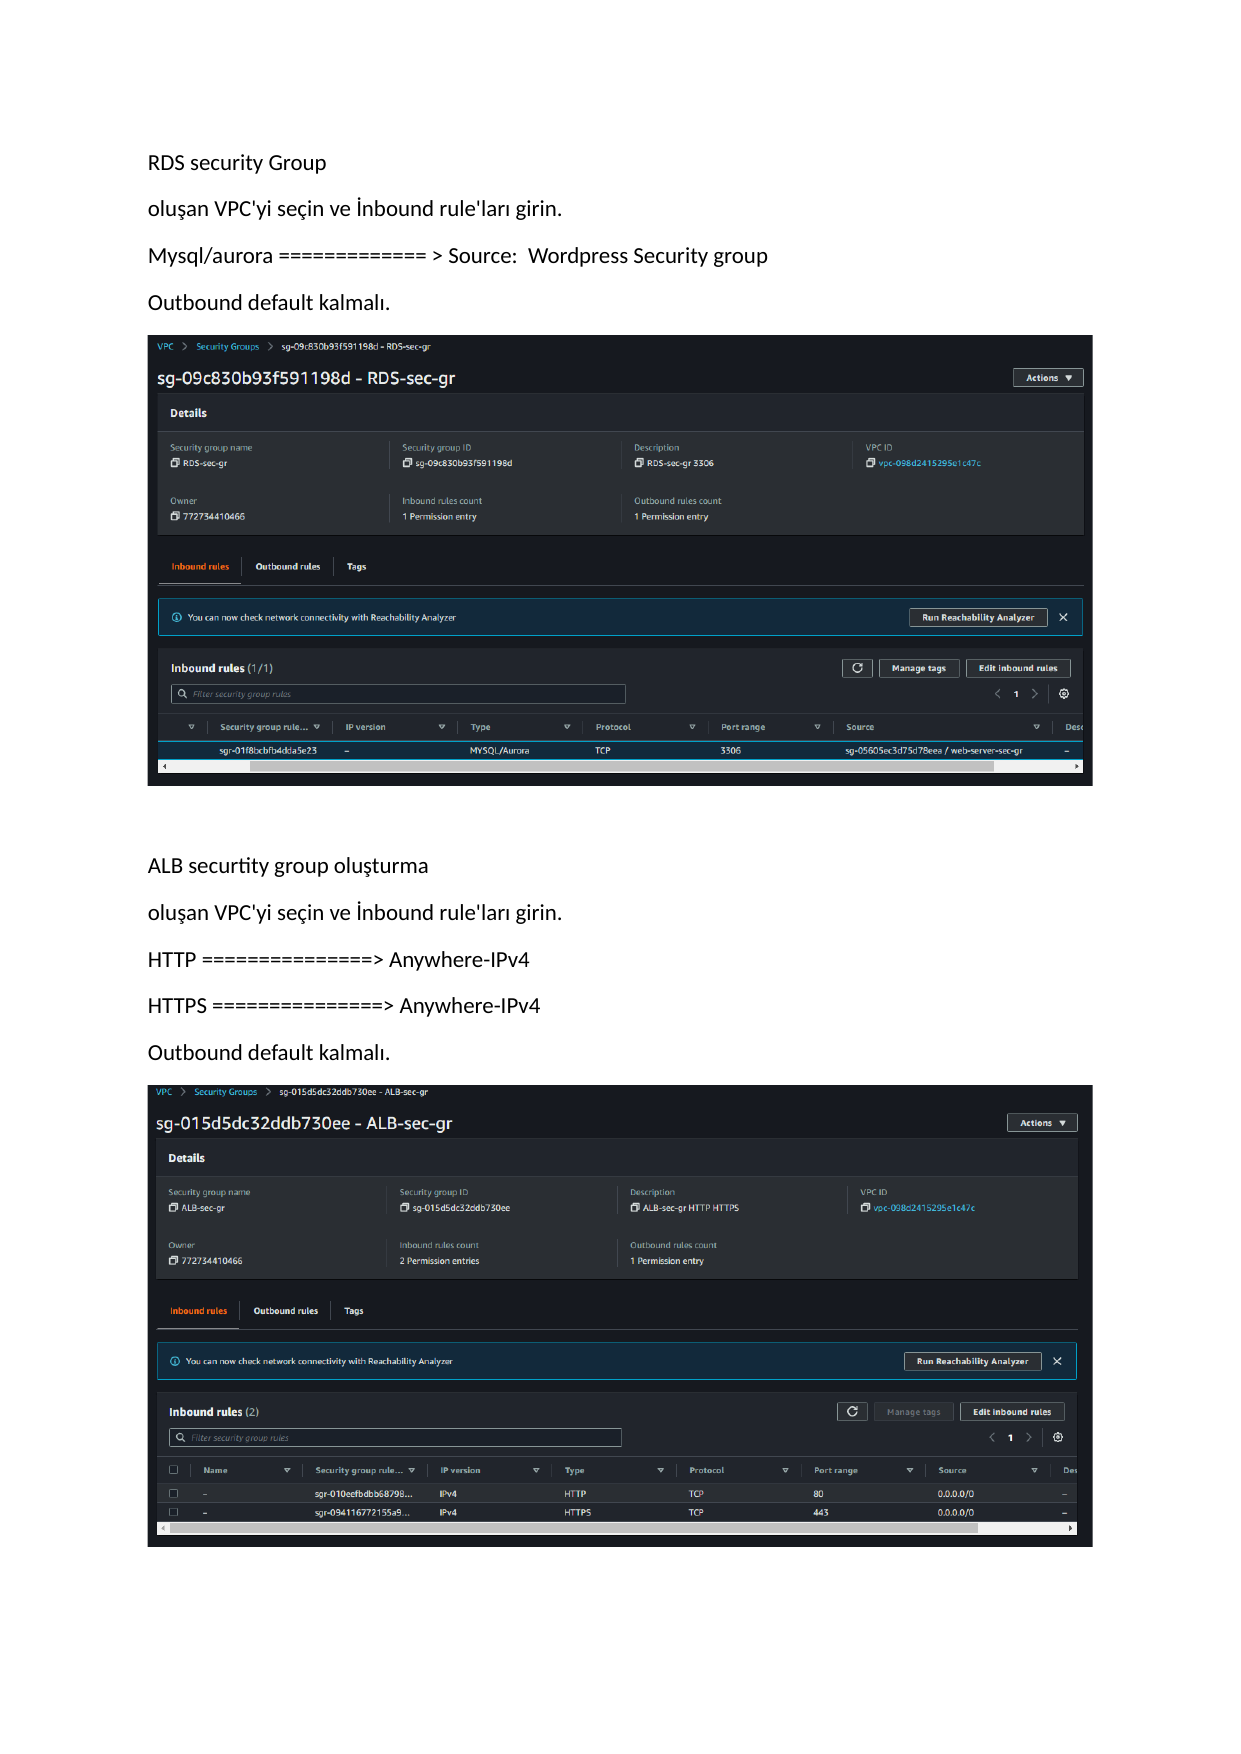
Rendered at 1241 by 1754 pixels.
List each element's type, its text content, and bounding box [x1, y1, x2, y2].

text ALB securtity group oluşturma [148, 851, 1093, 879]
picture [147, 1085, 1093, 1547]
text RDS security Group [148, 148, 1093, 176]
text HTTP ===============> Anywhere-IPv4 [148, 945, 1093, 973]
text Outbound default kalmalı. [148, 288, 1093, 316]
text oluşan VPC'yi seçin ve İnbound rule'ları girin. [148, 194, 1093, 222]
picture [147, 335, 1093, 786]
text HTTPS ===============> Anywhere-IPv4 [148, 992, 1093, 1020]
text Outbound default kalmalı. [148, 1038, 1093, 1067]
text Mysql/aurora ============= > Source: Wordpress Security group [148, 241, 1093, 269]
text oluşan VPC'yi seçin ve İnbound rule'ları girin. [148, 898, 1093, 926]
